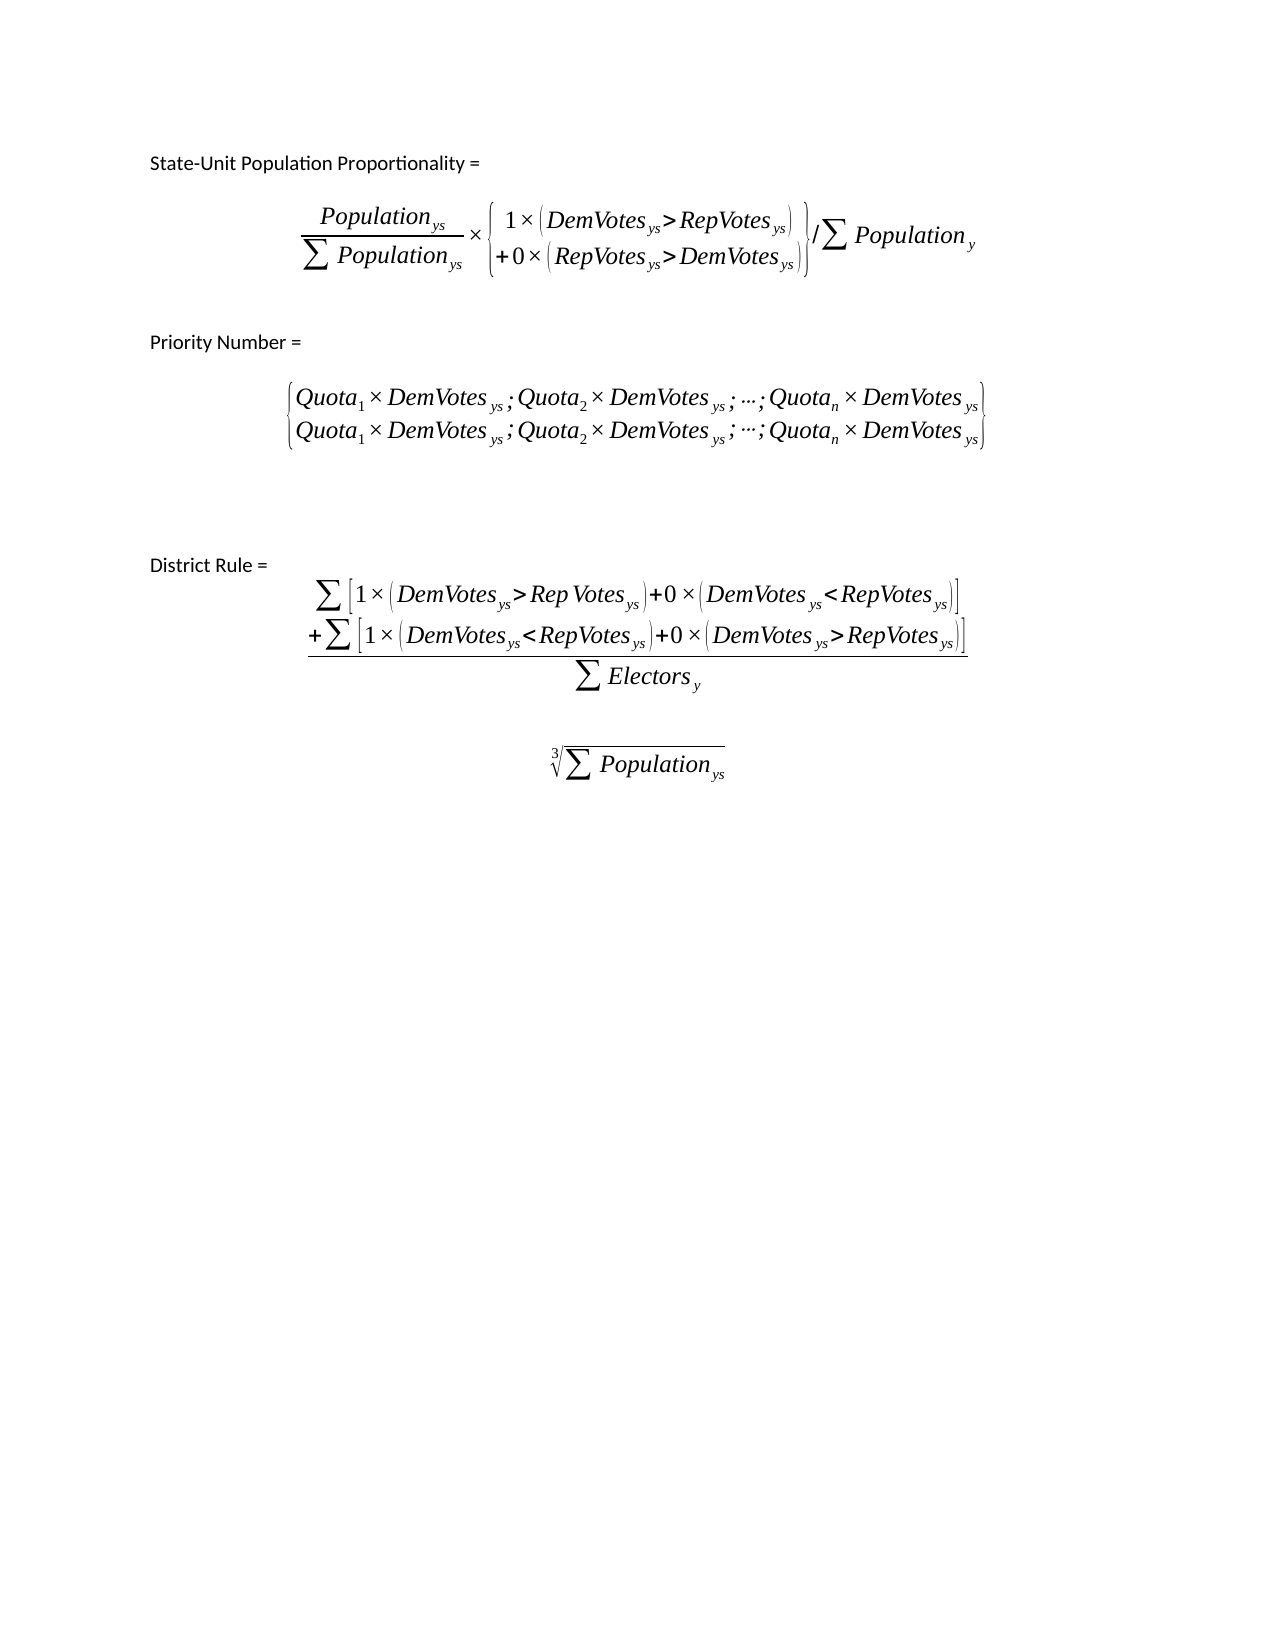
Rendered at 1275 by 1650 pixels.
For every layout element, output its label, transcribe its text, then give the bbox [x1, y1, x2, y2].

text District Rule = [150, 552, 1125, 578]
text Priority Number = [150, 329, 1125, 355]
text State-Unit Population Proportionality = [150, 150, 1125, 175]
